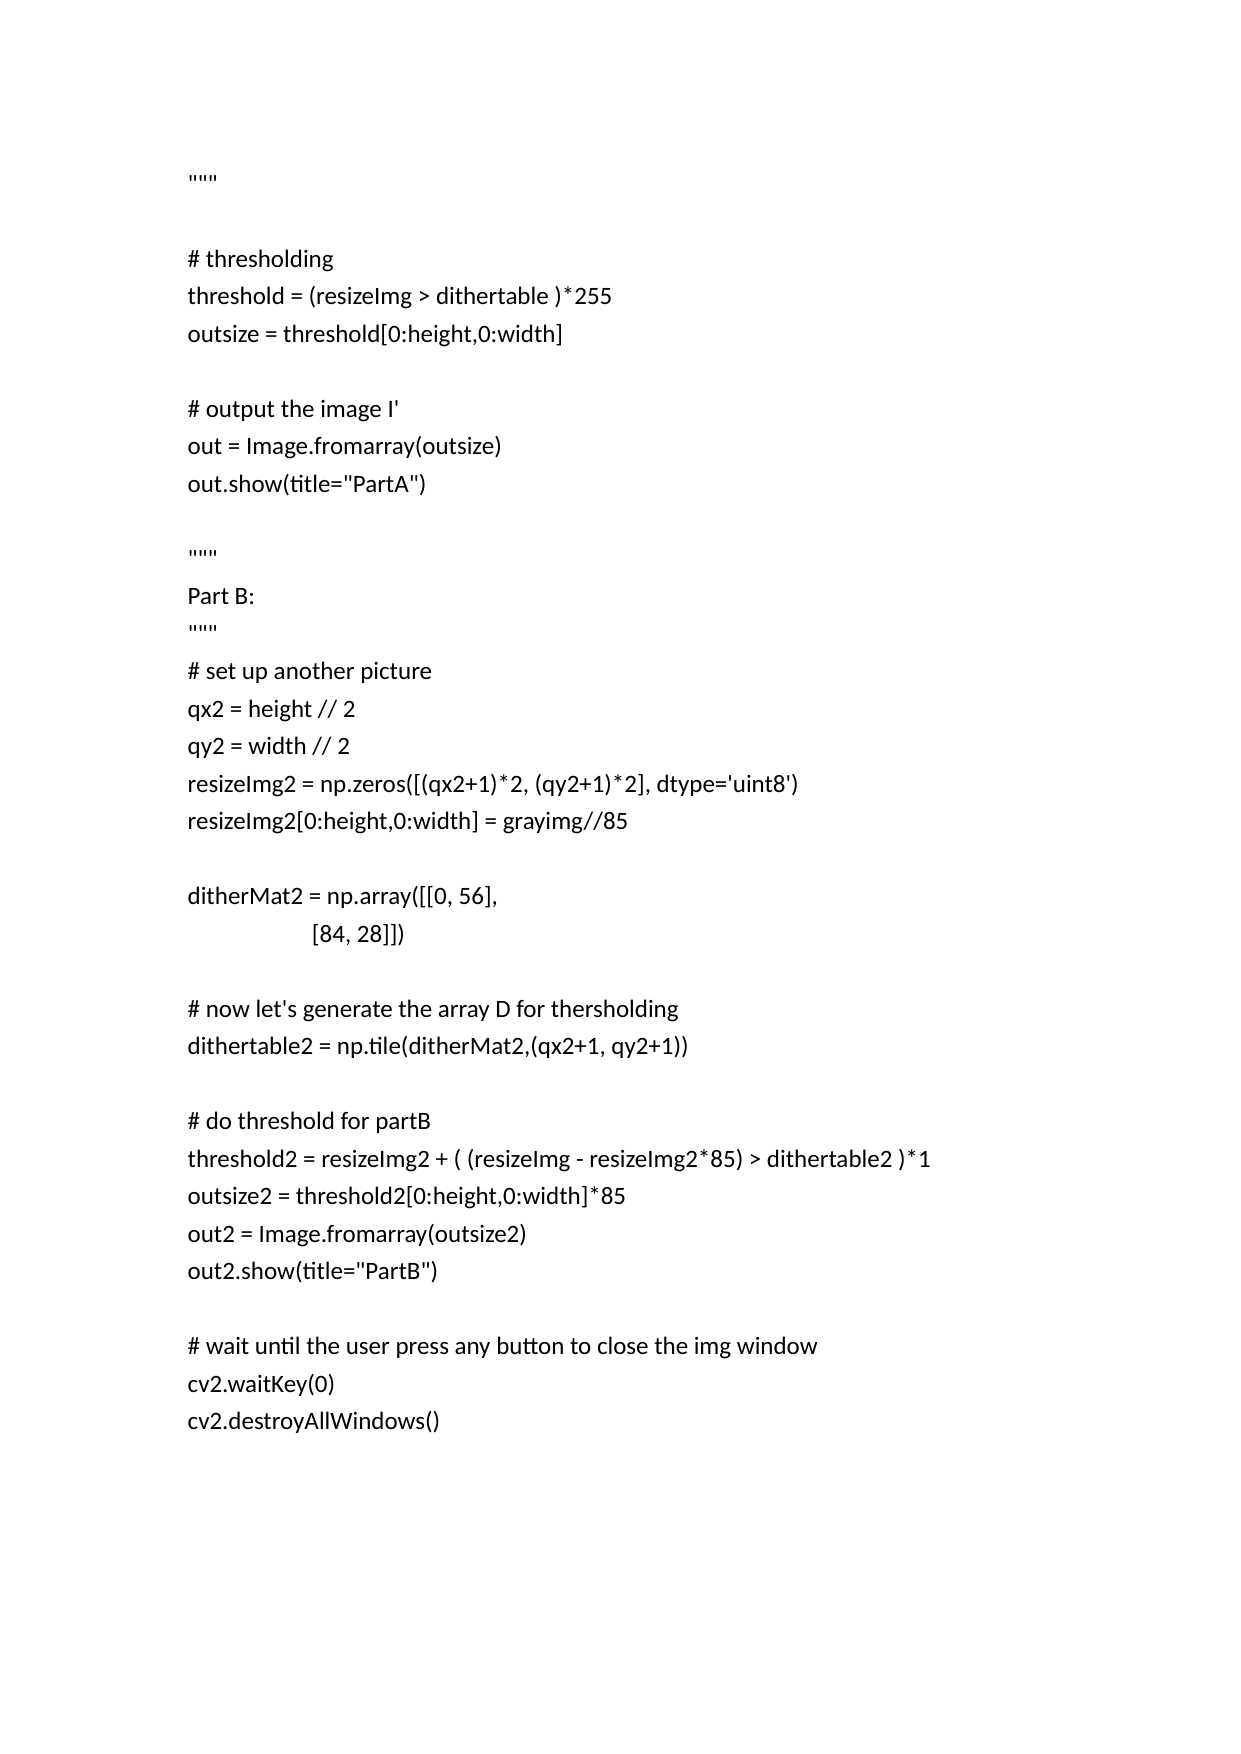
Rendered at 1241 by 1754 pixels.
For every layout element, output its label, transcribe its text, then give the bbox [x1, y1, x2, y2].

text out2 = Image.fromarray(outsize2) [187, 1214, 1053, 1252]
text # wait until the user press any button to close the img window [187, 1327, 1053, 1364]
text cv2.destroyAllWindows() [187, 1402, 1053, 1439]
text [84, 28]]) [187, 914, 1053, 952]
text # do threshold for partB [187, 1102, 1053, 1139]
text out.show(title="PartA") [187, 464, 1053, 502]
text # output the image I' [187, 389, 1053, 427]
text ditherMat2 = np.array([[0, 56], [187, 877, 1053, 914]
text Part B: [187, 577, 1053, 614]
text qy2 = width // 2 [187, 727, 1053, 764]
text qx2 = height // 2 [187, 689, 1053, 727]
text resizeImg2 = np.zeros([(qx2+1)*2, (qy2+1)*2], dtype='uint8') [187, 764, 1053, 802]
text # now let's generate the array D for thersholding [187, 989, 1053, 1027]
text out = Image.fromarray(outsize) [187, 427, 1053, 464]
text """ [187, 614, 1053, 652]
text outsize2 = threshold2[0:height,0:width]*85 [187, 1177, 1053, 1214]
text dithertable2 = np.tile(ditherMat2,(qx2+1, qy2+1)) [187, 1027, 1053, 1064]
text threshold = (resizeImg > dithertable )*255 [187, 277, 1053, 314]
text outsize = threshold[0:height,0:width] [187, 314, 1053, 352]
text # thresholding [187, 239, 1053, 277]
text cv2.waitKey(0) [187, 1364, 1053, 1402]
text out2.show(title="PartB") [187, 1252, 1053, 1289]
text resizeImg2[0:height,0:width] = grayimg//85 [187, 802, 1053, 839]
text threshold2 = resizeImg2 + ( (resizeImg - resizeImg2*85) > dithertable2 )*1 [187, 1139, 1053, 1177]
text """ [187, 539, 1053, 577]
text """ [187, 164, 1053, 202]
text # set up another picture [187, 652, 1053, 689]
